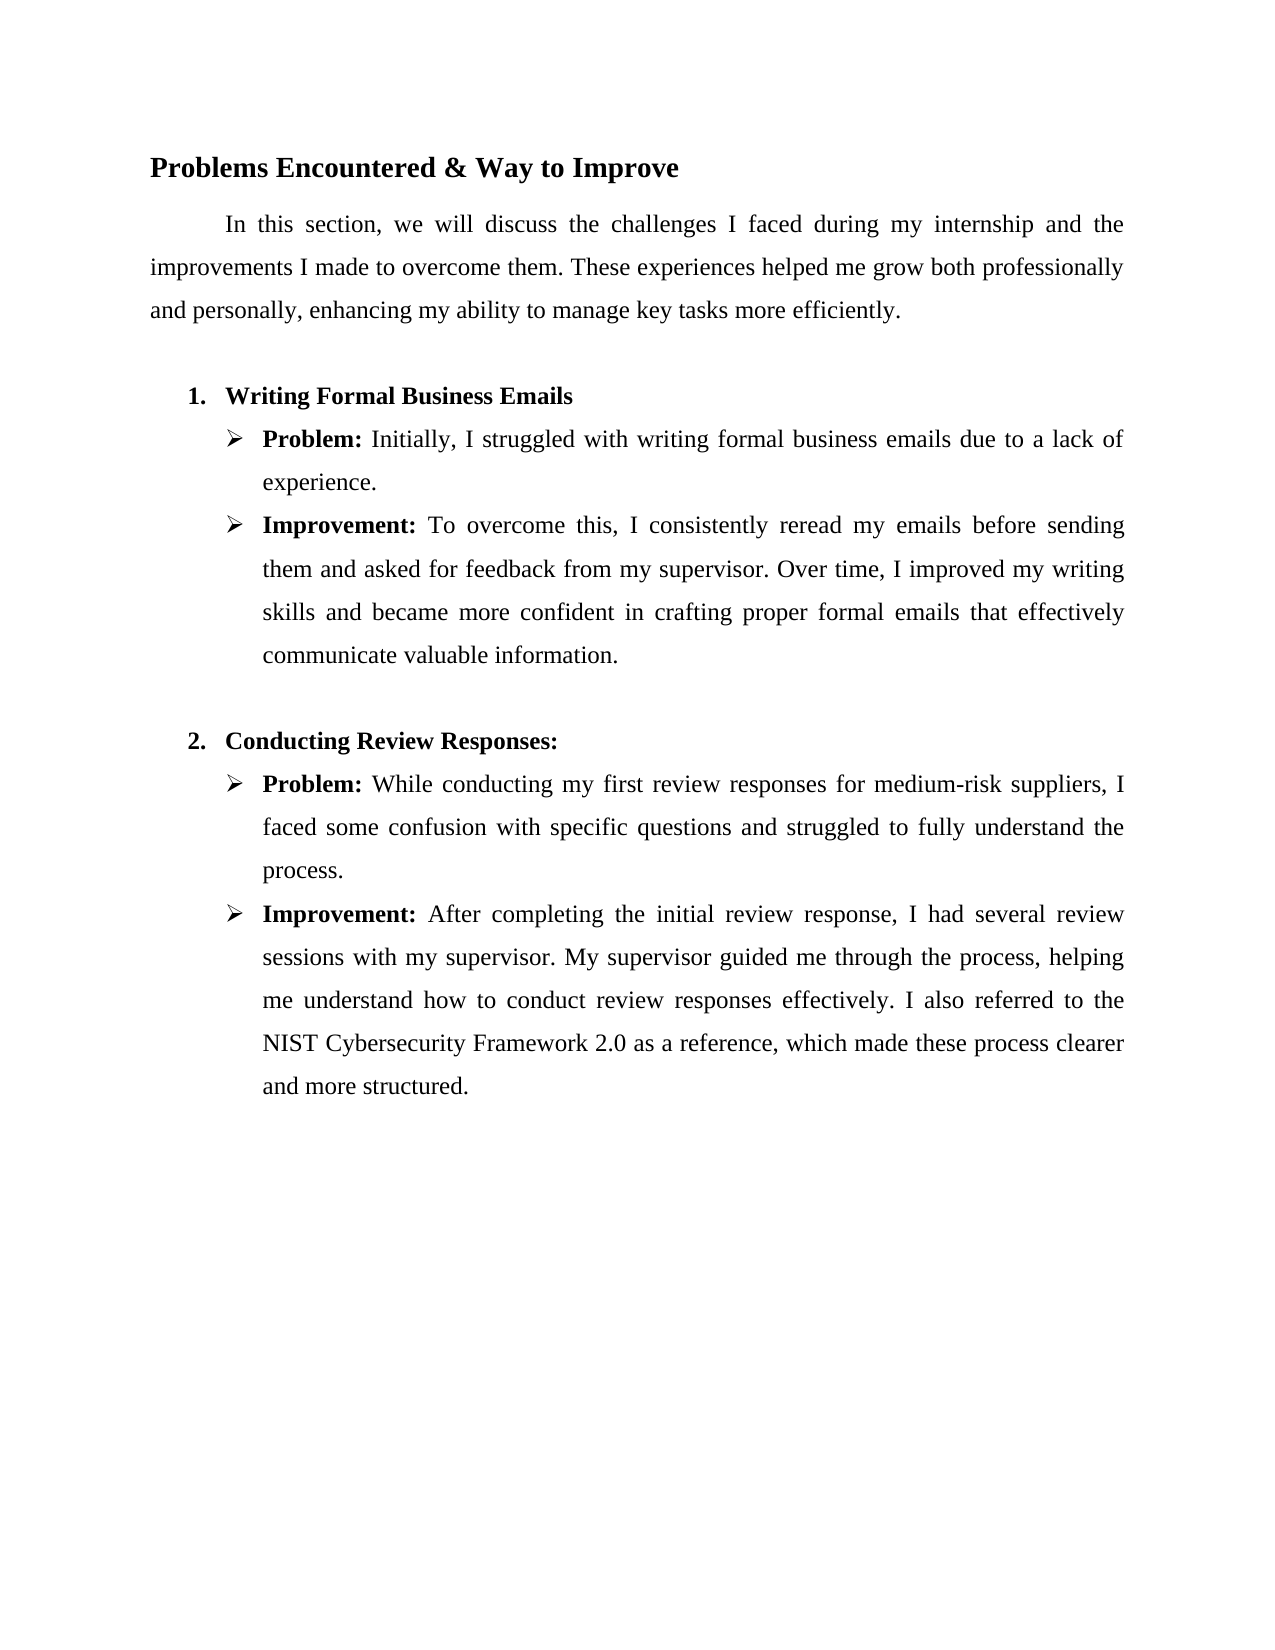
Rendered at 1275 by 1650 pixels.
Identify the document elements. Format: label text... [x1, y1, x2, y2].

list Improvement: To overcome this, I consistently reread my emails before sending them and asked for feedback from my supervisor. Over time, I improved my writing skills and became more confident in crafting proper formal emails that effectively communicate valuable information. [225, 511, 1125, 669]
list Problem: While conducting my first review responses for medium-risk suppliers, I faced some confusion with specific questions and struggled to fully understand the process. [225, 769, 1125, 884]
subtitle Problems Encountered & Way to Improve [150, 150, 1137, 184]
text In this section, we will discuss the challenges I faced during my internship and the improvements I made to overcome them. These experiences helped me grow both professionally and personally, enhancing my ability to manage key tasks more efficiently. [150, 209, 1125, 324]
list Improvement: After completing the initial review response, I had several review sessions with my supervisor. My supervisor guided me through the process, helping me understand how to conduct review responses effectively. I also referred to the NIST Cybersecurity Framework 2.0 as a reference, which made these process clearer and more structured. [225, 899, 1125, 1100]
list Writing Formal Business Emails [187, 381, 1137, 410]
list Problem: Initially, I struggled with writing formal business emails due to a lack of experience. [225, 424, 1125, 496]
list Conducting Review Responses: [187, 726, 1137, 755]
